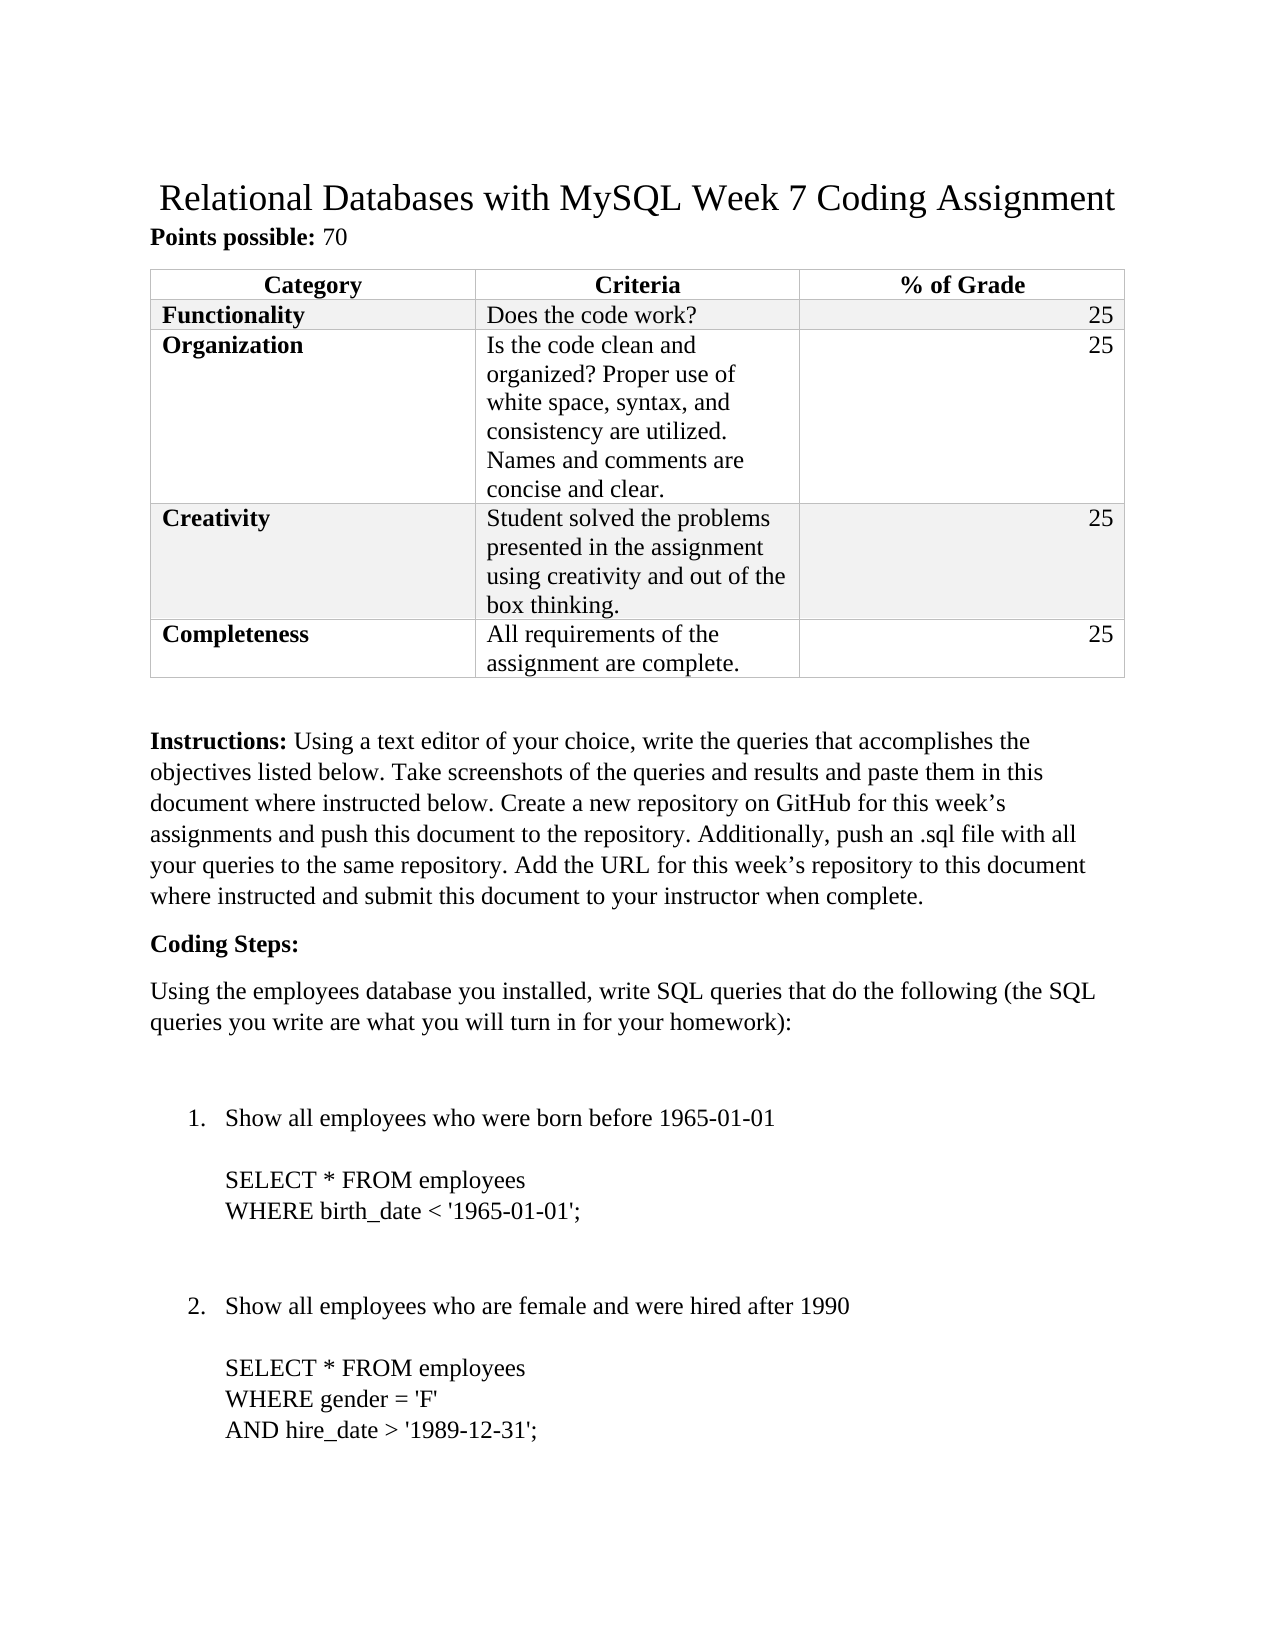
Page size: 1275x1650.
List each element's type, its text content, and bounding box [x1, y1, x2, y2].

table_cell Organization [151, 330, 475, 502]
list SELECT * FROM employees [225, 1353, 1125, 1382]
table_cell Creativity [151, 504, 475, 618]
table_cell Student solved the problems presented in the assignment using creativity and out of the box thinking. [476, 504, 799, 618]
table_cell 25 [800, 504, 1124, 618]
list SELECT * FROM employees [225, 1165, 1125, 1194]
text Instructions: Using a text editor of your choice, write the queries that accomplishes the objectives listed below. Take screenshots of the queries and results and paste them in this document where instructed below. Create a new repository on GitHub for this week’s assignments and push this document to the repository. Additionally, push an .sql file with all your queries to the same repository. Add the URL for this week’s repository to this document where instructed and submit this document to your instructor when complete. [150, 726, 1125, 910]
table_cell All requirements of the assignment are complete. [476, 620, 799, 677]
list Show all employees who were born before 1965-01-01 [187, 1103, 1125, 1132]
list WHERE birth_date < '1965-01-01'; [225, 1196, 1125, 1225]
table_cell 25 [800, 300, 1124, 329]
text Points possible: 70 [150, 222, 1125, 250]
table_cell Functionality [151, 300, 475, 329]
text Coding Steps: [150, 929, 1125, 957]
text Using the employees database you installed, write SQL queries that do the following (the SQL queries you write are what you will turn in for your homework): [150, 976, 1125, 1036]
table_cell Does the code work? [476, 300, 799, 329]
table_header Category [151, 270, 475, 299]
table_cell 25 [800, 330, 1124, 502]
table_header Criteria [476, 270, 799, 299]
table_cell 25 [800, 620, 1124, 677]
list Show all employees who are female and were hired after 1990 [187, 1291, 1125, 1320]
subtitle Relational Databases with MySQL Week 7 Coding Assignment [150, 175, 1125, 218]
table_cell Completeness [151, 620, 475, 677]
list AND hire_date > '1989-12-31'; [225, 1416, 1125, 1444]
table_header % of Grade [800, 270, 1124, 299]
table_cell Is the code clean and organized? Proper use of white space, syntax, and consistency are utilized. Names and comments are concise and clear. [476, 330, 799, 502]
list WHERE gender = 'F' [225, 1384, 1125, 1413]
